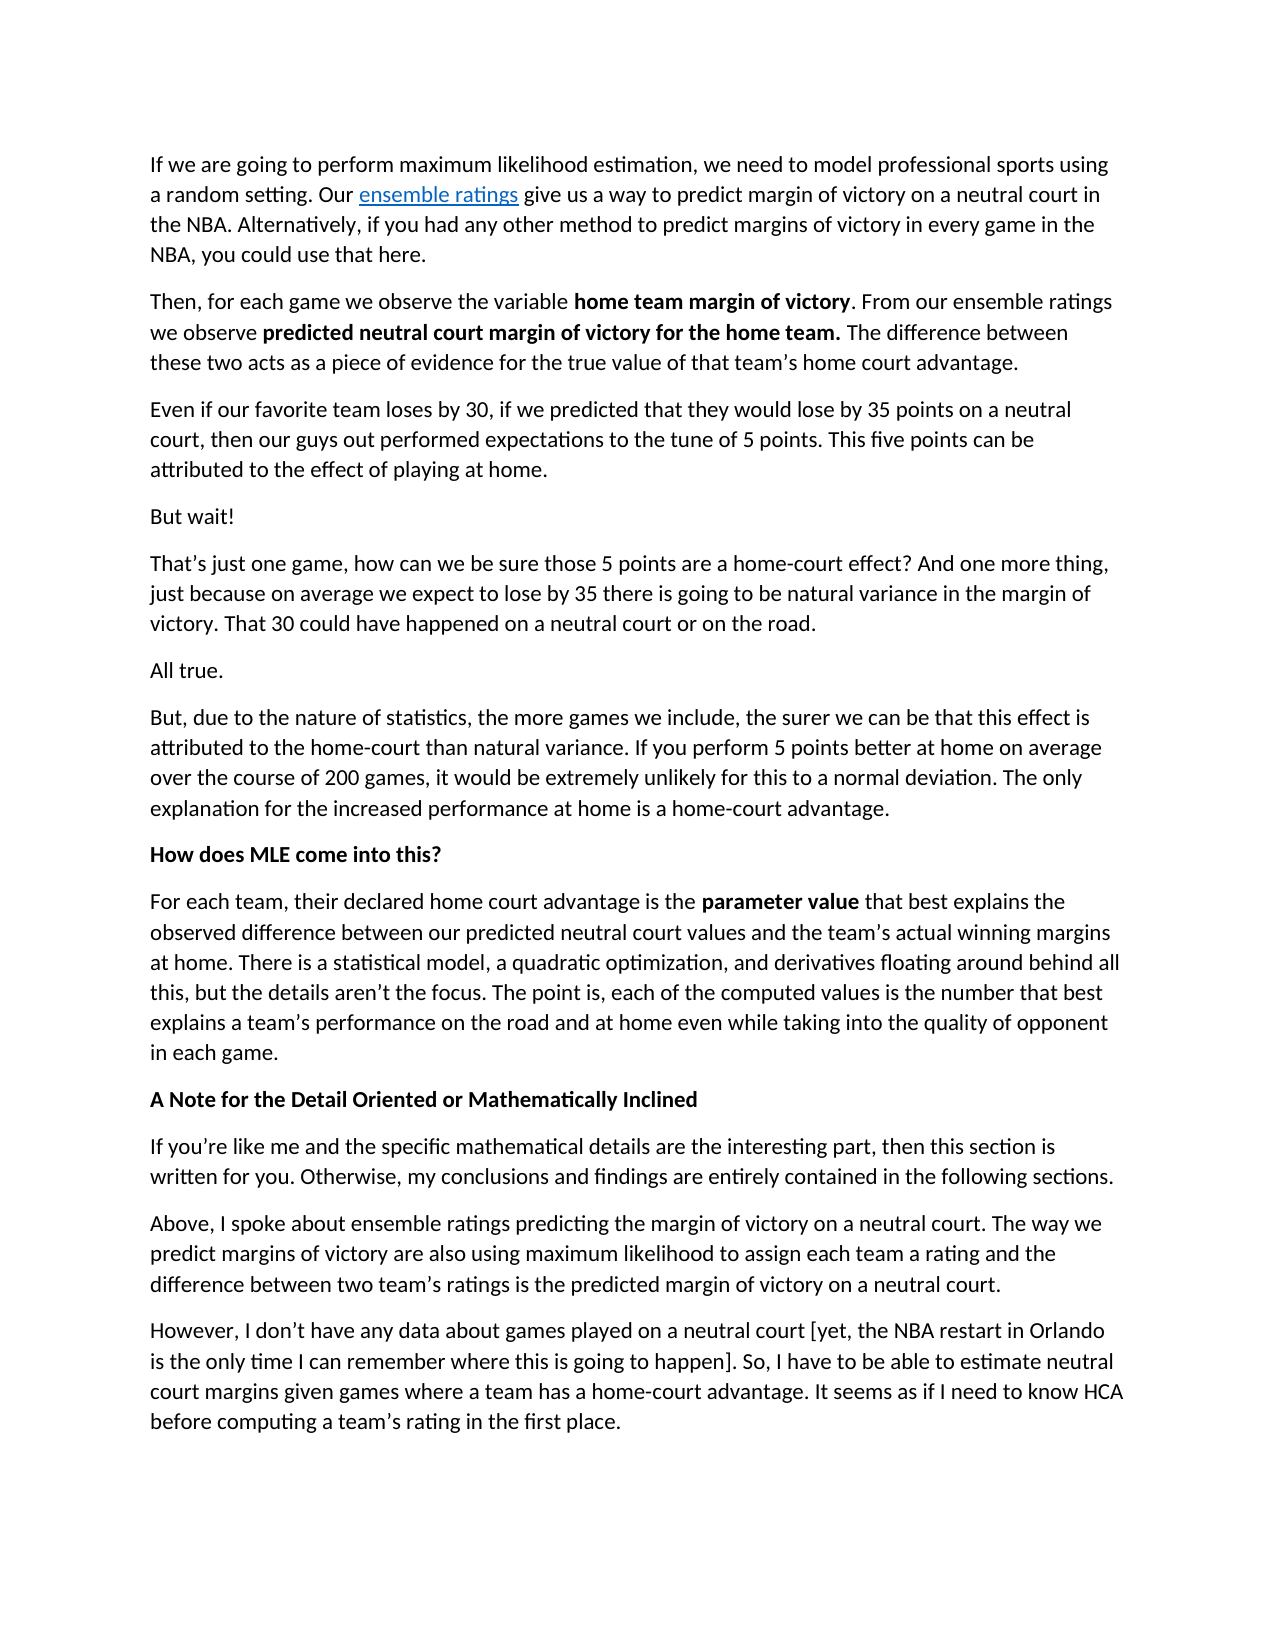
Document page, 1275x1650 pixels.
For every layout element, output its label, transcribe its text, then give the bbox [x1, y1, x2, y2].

text But, due to the nature of statistics, the more games we include, the surer we can be that this effect is attributed to the home-court than natural variance. If you perform 5 points better at home on average over the course of 200 games, it would be extremely unlikely for this to a normal deviation. The only explanation for the increased performance at home is a home-court advantage. [150, 703, 1125, 822]
text That’s just one game, how can we be sure those 5 points are a home-court effect? And one more thing, just because on average we expect to lose by 35 there is going to be natural variance in the margin of victory. That 30 could have happened on a neutral court or on the road. [150, 549, 1125, 637]
text Then, for each game we observe the variable home team margin of victory. From our ensemble ratings we observe predicted neutral court margin of victory for the home team. The difference between these two acts as a piece of evidence for the true value of that team’s home court advantage. [150, 287, 1125, 376]
text If you’re like me and the specific mathematical details are the interesting part, then this section is written for you. Otherwise, my conclusions and findings are entirely contained in the following sections. [150, 1132, 1125, 1191]
text Above, I spoke about ensemble ratings predicting the margin of victory on a neutral court. The way we predict margins of victory are also using maximum likelihood to assign each team a rating and the difference between two team’s ratings is the predicted margin of victory on a neutral court. [150, 1209, 1125, 1298]
text A Note for the Detail Oriented or Mathematically Inclined [150, 1085, 1125, 1113]
text For each team, their declared home court advantage is the parameter value that best explains the observed difference between our predicted neutral court values and the team’s actual winning margins at home. There is a statistical model, a quadratic optimization, and derivatives floating around behind all this, but the details aren’t the focus. The point is, each of the computed values is the number that best explains a team’s performance on the road and at home even while taking into the quality of opponent in each game. [150, 887, 1125, 1067]
text All true. [150, 656, 1125, 684]
text But wait! [150, 502, 1125, 530]
text If we are going to perform maximum likelihood estimation, we need to model professional sports using a random setting. Our ensemble ratings give us a way to predict margin of victory on a neutral court in the NBA. Alternatively, if you had any other method to predict margins of victory in every game in the NBA, you could use that here. [150, 150, 1125, 269]
text However, I don’t have any data about games played on a neutral court [yet, the NBA restart in Orlando is the only time I can remember where this is going to happen]. So, I have to be able to estimate neutral court margins given games where a team has a home-court advantage. It seems as if I need to know HCA before computing a team’s rating in the first place. [150, 1317, 1125, 1435]
text How does MLE come into this? [150, 841, 1125, 869]
text Even if our favorite team loses by 30, if we predicted that they would lose by 35 points on a neutral court, then our guys out performed expectations to the tune of 5 points. This five points can be attributed to the effect of playing at home. [150, 395, 1125, 483]
